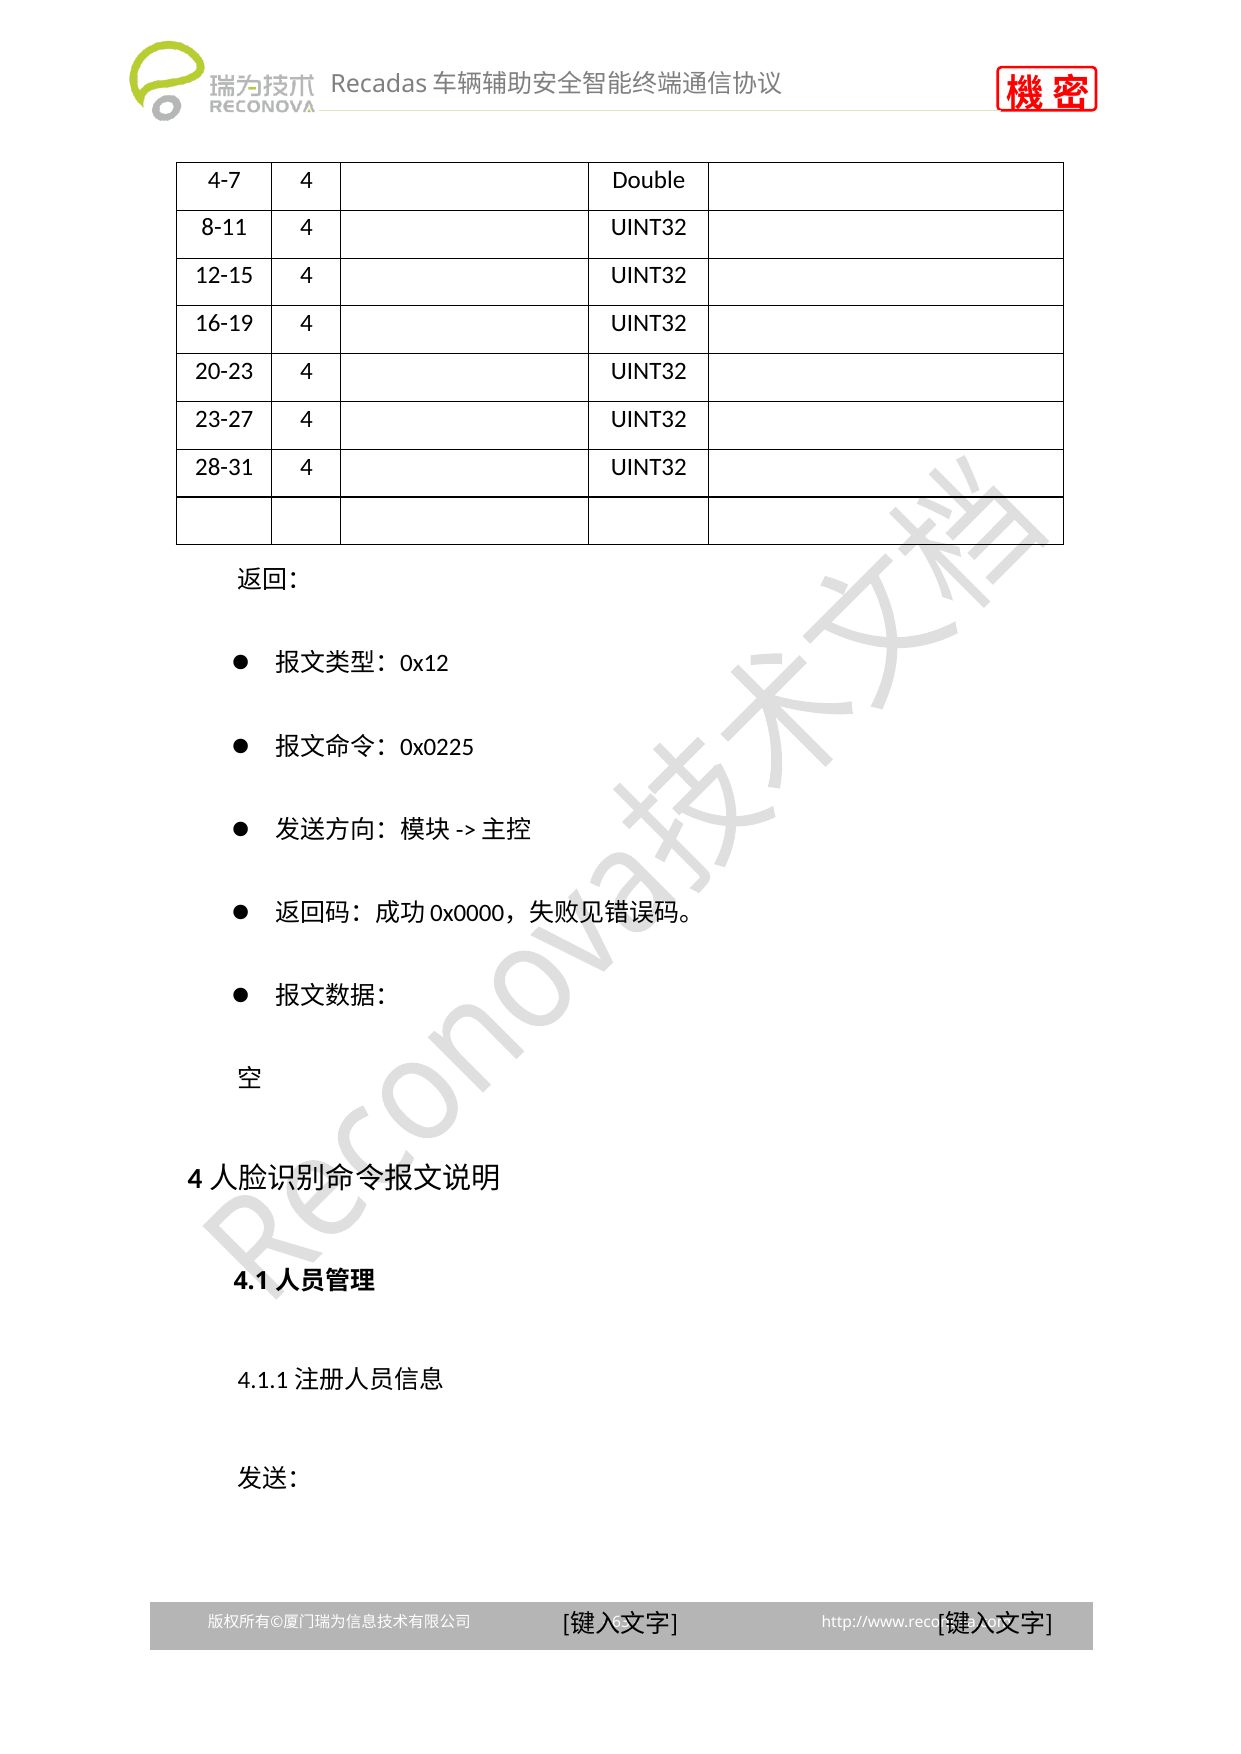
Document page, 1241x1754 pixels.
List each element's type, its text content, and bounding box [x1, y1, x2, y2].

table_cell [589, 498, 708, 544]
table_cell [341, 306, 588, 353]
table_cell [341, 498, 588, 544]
text 人脸识别命令报文说明 [187, 1143, 1053, 1208]
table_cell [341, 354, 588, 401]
text 返回： [187, 545, 1053, 610]
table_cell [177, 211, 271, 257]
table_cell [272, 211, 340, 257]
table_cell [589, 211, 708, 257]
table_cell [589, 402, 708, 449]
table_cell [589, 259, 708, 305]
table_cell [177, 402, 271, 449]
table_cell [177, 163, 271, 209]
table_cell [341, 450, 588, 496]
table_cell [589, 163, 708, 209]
text 发送： [187, 1444, 1053, 1509]
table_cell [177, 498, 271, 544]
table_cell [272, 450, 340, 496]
list 返回码：成功0x0000，失败见错误码。 [231, 878, 1053, 943]
text 注册人员信息 [237, 1345, 1053, 1410]
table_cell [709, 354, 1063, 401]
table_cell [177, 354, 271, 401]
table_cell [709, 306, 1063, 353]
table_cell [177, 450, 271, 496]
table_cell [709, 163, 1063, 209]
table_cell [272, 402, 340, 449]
text 空 [187, 1044, 1053, 1109]
picture [114, 34, 330, 127]
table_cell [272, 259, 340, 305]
list 报文命令：0x0225 [231, 712, 1053, 777]
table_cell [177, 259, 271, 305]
text 人员管理 [212, 1246, 1053, 1311]
list 报文类型：0x12 [231, 628, 1053, 693]
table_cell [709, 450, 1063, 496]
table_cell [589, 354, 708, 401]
list 报文数据： [231, 961, 1053, 1026]
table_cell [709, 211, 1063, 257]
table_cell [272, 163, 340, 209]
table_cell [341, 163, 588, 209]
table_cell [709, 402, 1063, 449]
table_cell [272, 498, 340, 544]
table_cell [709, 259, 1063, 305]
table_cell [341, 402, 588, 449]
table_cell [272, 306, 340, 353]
list 发送方向：模块 -> 主控 [231, 795, 1053, 860]
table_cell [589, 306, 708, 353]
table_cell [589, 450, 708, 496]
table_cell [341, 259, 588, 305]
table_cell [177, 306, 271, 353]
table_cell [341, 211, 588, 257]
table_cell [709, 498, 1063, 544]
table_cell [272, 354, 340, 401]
